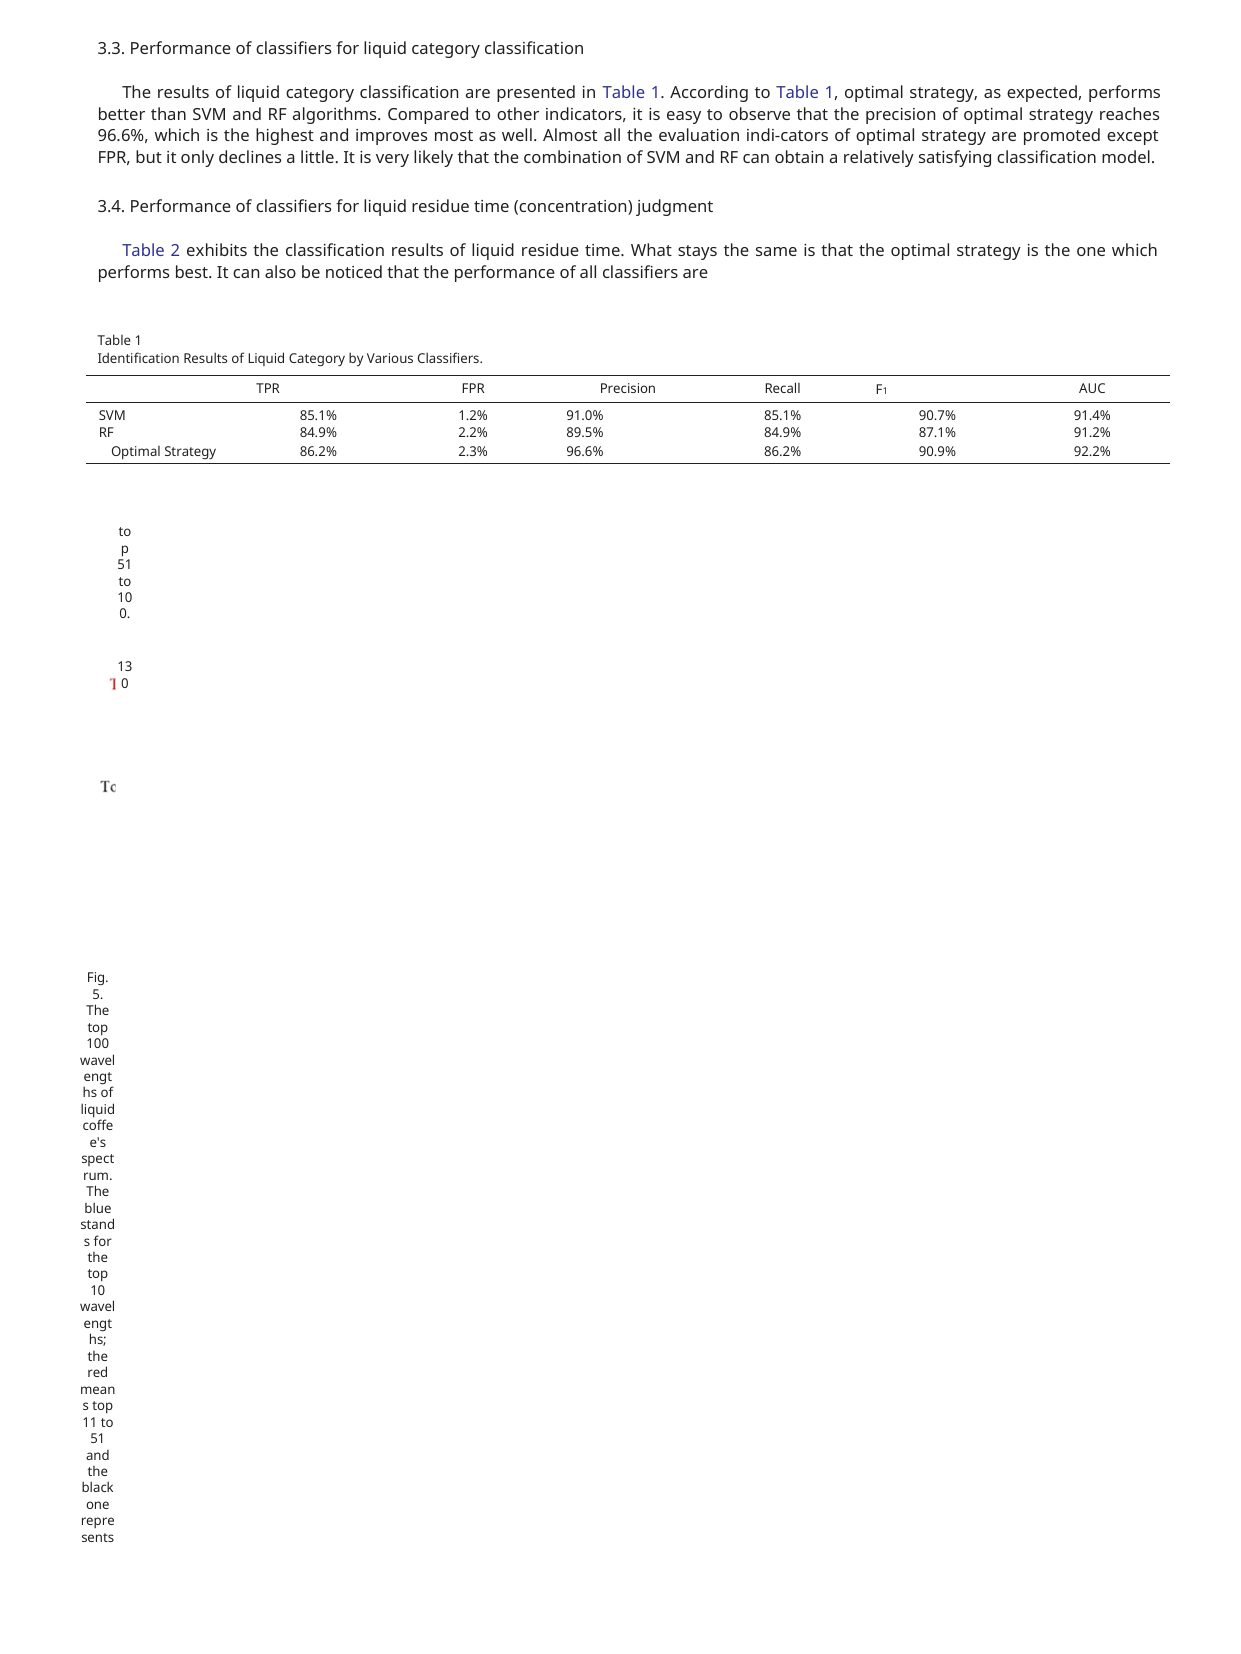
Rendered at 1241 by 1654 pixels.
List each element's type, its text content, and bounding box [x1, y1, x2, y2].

text The results of liquid category classification are presented in Table 1. According to Table 1, optimal strategy, as expected, performs better than SVM and RF algorithms. Compared to other indicators, it is easy to observe that the precision of optimal strategy reaches 96.6%, which is the highest and improves most as well. Almost all the evaluation indi-cators of optimal strategy are promoted except FPR, but it only declines a little. It is very likely that the combination of SVM and RF can obtain a relatively satisfying classification model. [97, 81, 1161, 168]
table_cell 85.1% [705, 403, 860, 424]
table_header Precision [550, 376, 705, 402]
text Table 2 exhibits the classification results of liquid residue time. What stays the same is that the optimal strategy is the one which performs best. It can also be noticed that the performance of all classifiers are [97, 239, 1161, 283]
table_cell 91.0% [550, 403, 705, 424]
table_cell 1.2% [396, 403, 550, 424]
text Table 1 Identification Results of Liquid Category by Various Classifiers. [97, 330, 1013, 367]
table_header [86, 376, 241, 402]
text Fig. 5. The top 100 wavelengths of liquid coffee's spectrum. The blue stands for the top 10 wavelengths; the red means top 11 to 51 and the black one represents top 51 to 100. [79, 969, 116, 1546]
table_cell 92.2% [1015, 441, 1169, 463]
table_cell 84.9% [241, 424, 396, 441]
table_cell 89.5% [550, 424, 705, 441]
table_cell 91.2% [1015, 424, 1169, 441]
text 3.4. Performance of classifiers for liquid residue time (concentration) judgment [97, 196, 1163, 217]
table_cell 91.4% [1015, 403, 1169, 424]
table_cell SVM [86, 403, 241, 424]
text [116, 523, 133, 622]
picture [98, 523, 116, 946]
text 3.3. Performance of classifiers for liquid category classification [97, 38, 1163, 59]
table_header Recall [705, 376, 860, 402]
table_cell RF [86, 424, 241, 441]
table_header F1 [860, 376, 1015, 402]
table_cell 90.9% [860, 441, 1015, 463]
table_cell 86.2% [705, 441, 860, 463]
table_header TPR [241, 376, 396, 402]
table_cell 96.6% [550, 441, 705, 463]
table_cell Optimal Strategy [86, 441, 241, 463]
text 130 [116, 658, 133, 691]
table_header FPR [396, 376, 550, 402]
table_cell 2.2% [396, 424, 550, 441]
table_cell 86.2% [241, 441, 396, 463]
table_cell 2.3% [396, 441, 550, 463]
table_cell 84.9% [705, 424, 860, 441]
table_cell 87.1% [860, 424, 1015, 441]
table_header AUC [1015, 376, 1169, 402]
table_cell 85.1% [241, 403, 396, 424]
table_cell 90.7% [860, 403, 1015, 424]
